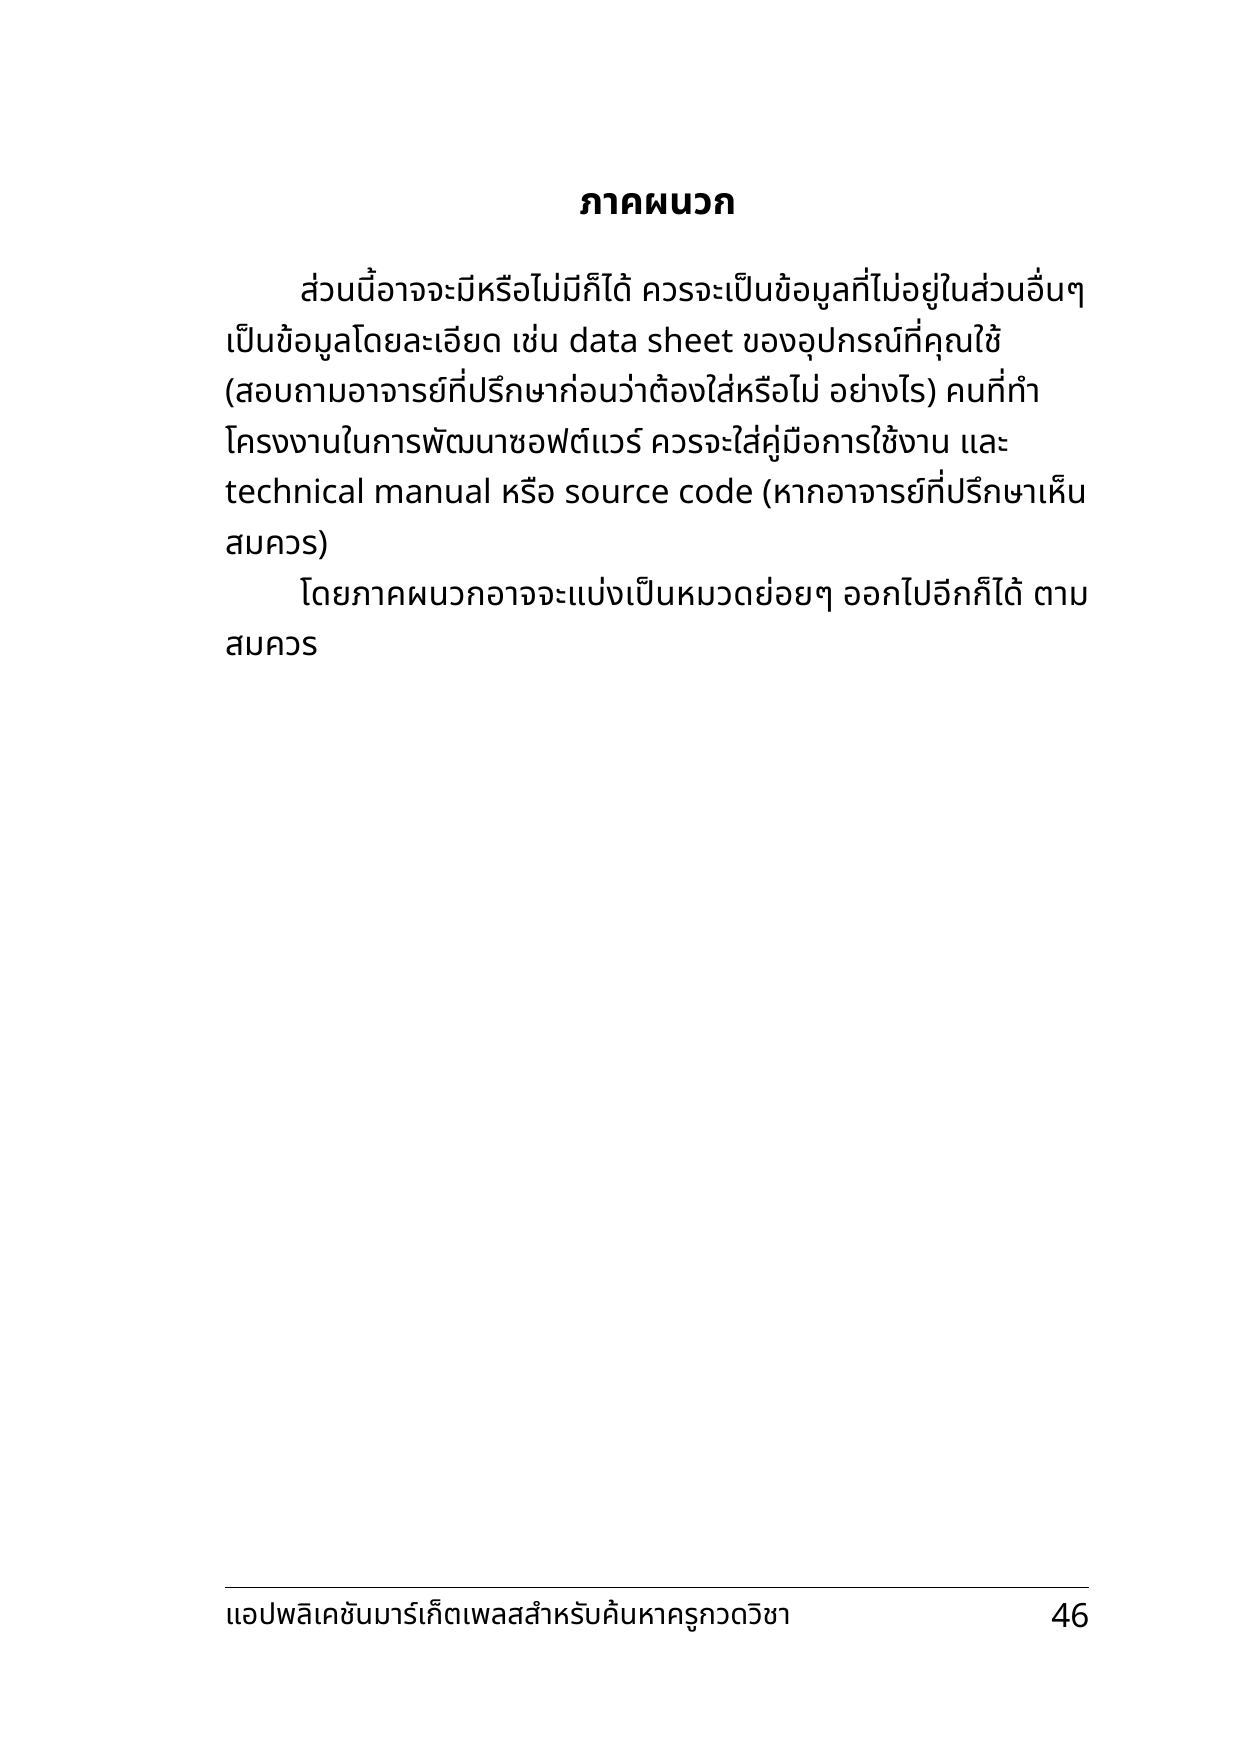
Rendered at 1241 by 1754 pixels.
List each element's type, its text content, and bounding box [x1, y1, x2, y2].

text โดยภาคผนวกอาจจะแบ่งเป็นหมวดย่อยๆ ออกไปอีกก็ได้ ตามสมควร [225, 569, 1090, 670]
text ส่วนนี้อาจจะมีหรือไม่มีก็ได้ ควรจะเป็นข้อมูลที่ไม่อยู่ในส่วนอื่นๆ เป็นข้อมูลโดยละเอียด เช่น data sheet ของอุปกรณ์ที่คุณใช้ (สอบถามอาจารย์ที่ปรึกษาก่อนว่าต้องใส่หรือไม่ อย่างไร) คนที่ทำโครงงานในการพัฒนาซอฟต์แวร์ ควรจะใส่คู่มือการใช้งาน และ technical manual หรือ source code (หากอาจารย์ที่ปรึกษาเห็นสมควร) [225, 266, 1090, 569]
title ภาคผนวก [225, 175, 1090, 232]
